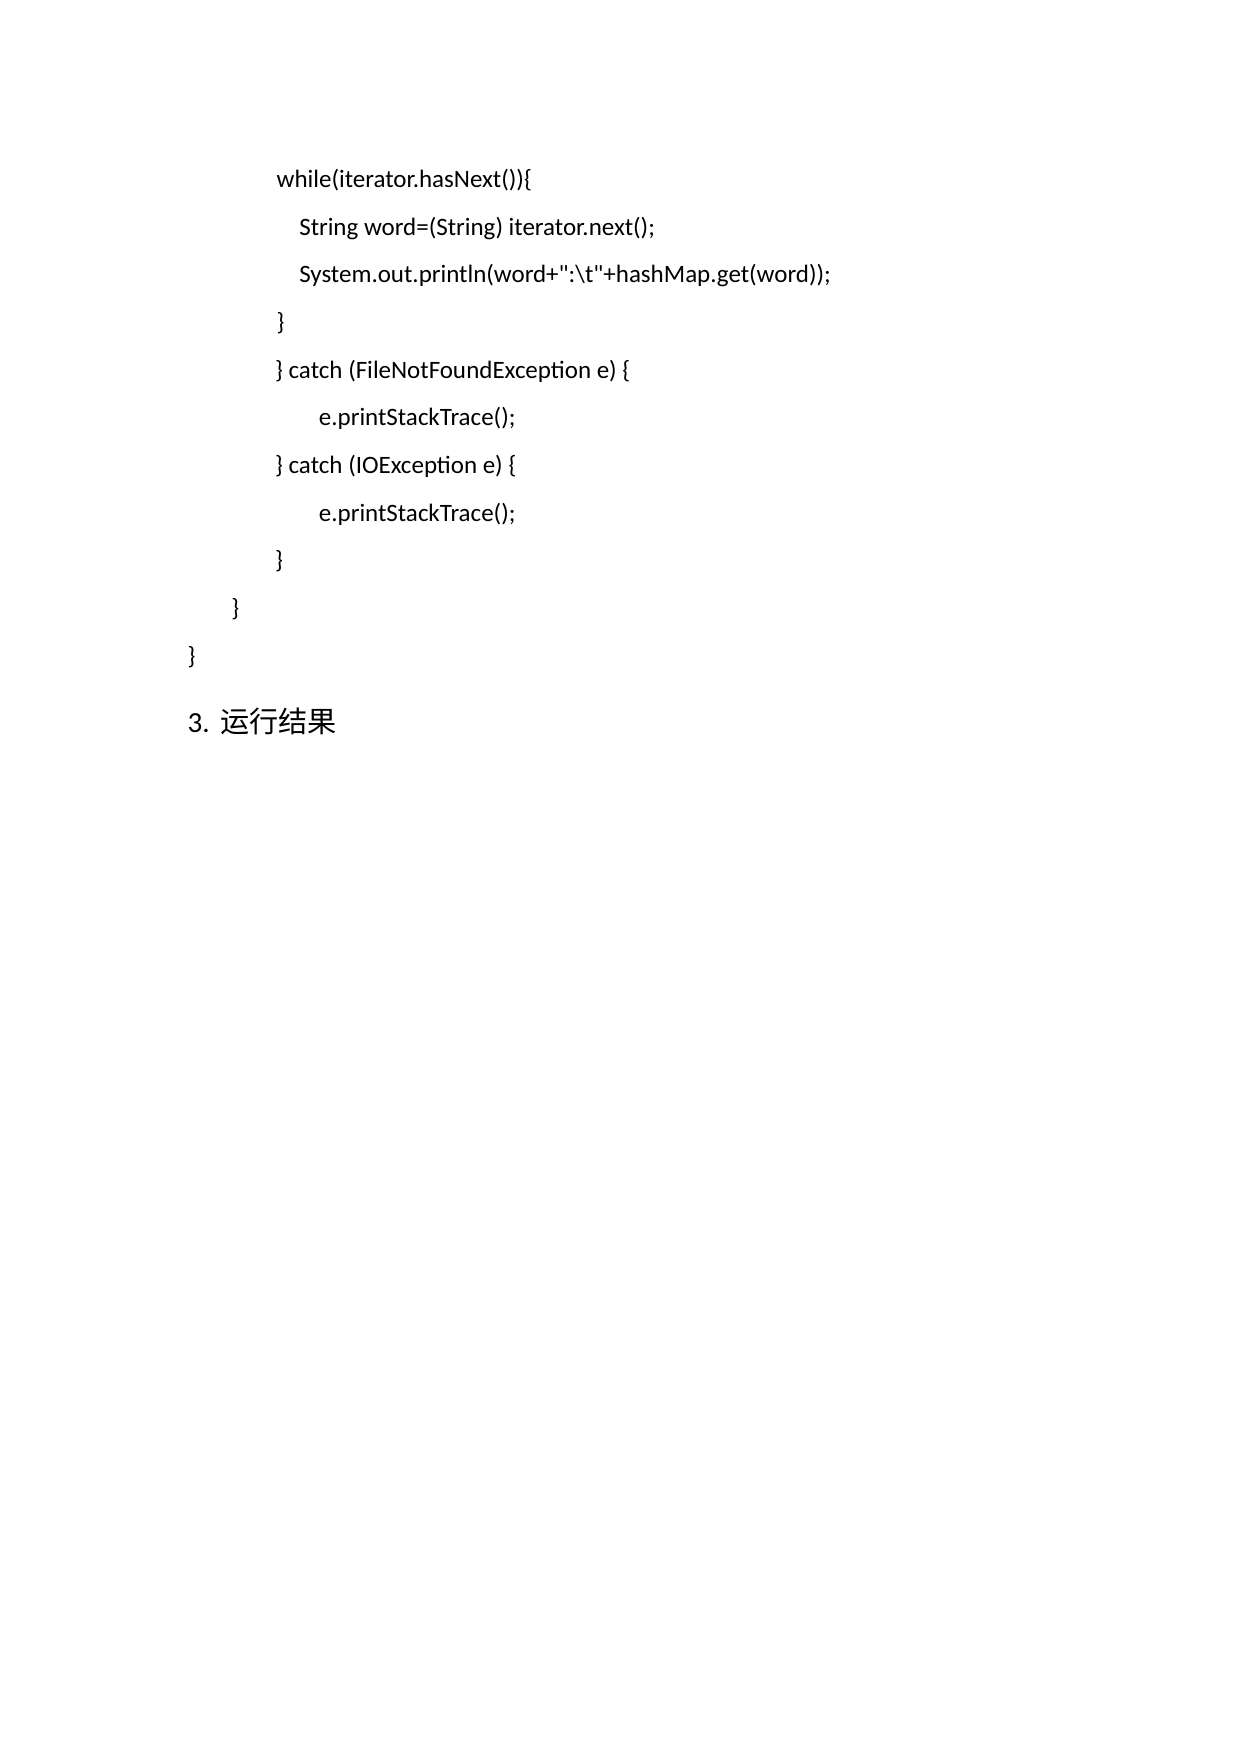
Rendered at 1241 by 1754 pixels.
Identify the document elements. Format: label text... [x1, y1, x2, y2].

list 运行结果 [187, 687, 1053, 752]
list String word=(String) iterator.next(); [187, 210, 1053, 242]
list } [187, 305, 1053, 338]
list } [187, 639, 1053, 672]
list } catch (FileNotFoundException e) { [187, 353, 1053, 385]
list e.printStackTrace(); [187, 401, 1053, 433]
list while(iterator.hasNext()){ [187, 162, 1053, 194]
list } catch (IOException e) { [187, 448, 1053, 481]
list } [187, 591, 1053, 624]
list System.out.println(word+":\t"+hashMap.get(word)); [187, 257, 1053, 290]
list } [187, 544, 1053, 576]
list e.printStackTrace(); [187, 496, 1053, 528]
